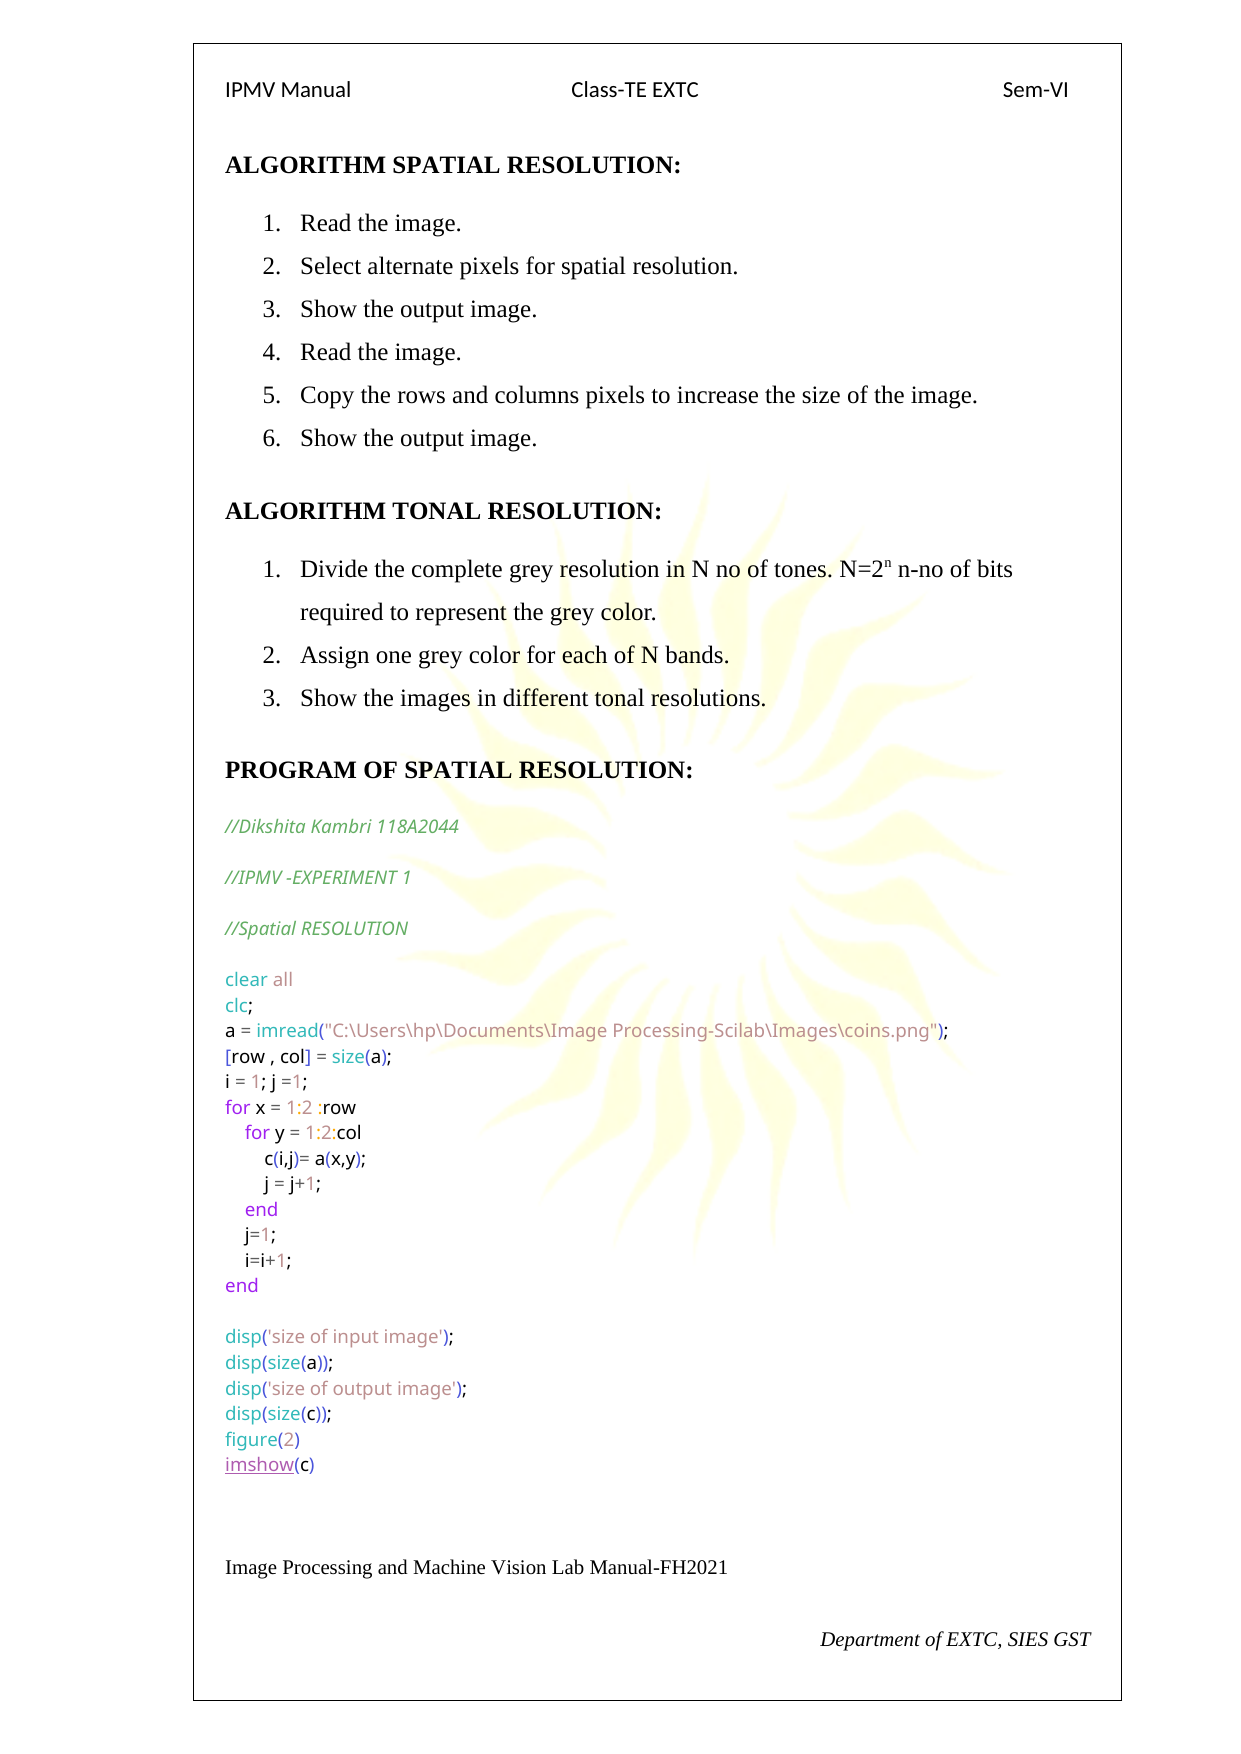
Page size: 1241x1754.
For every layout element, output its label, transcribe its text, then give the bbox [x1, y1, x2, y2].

list Read the image. [262, 208, 1090, 237]
list Select alternate pixels for spatial resolution. [262, 251, 1090, 280]
list Copy the rows and columns pixels to increase the size of the image. [262, 380, 1090, 409]
text //IPMV -EXPERIMENT 1 [225, 864, 1090, 890]
list Show the output image. [262, 294, 1090, 323]
text //Spatial RESOLUTION [225, 915, 1090, 941]
text disp(size(c)); [225, 1400, 1090, 1426]
text j=1; [225, 1222, 1090, 1247]
text ALGORITHM SPATIAL RESOLUTION: [225, 150, 1090, 179]
text for y = 1:2:col [225, 1119, 1090, 1145]
list Show the images in different tonal resolutions. [262, 683, 1090, 712]
text clear all [225, 966, 1090, 992]
list Divide the complete grey resolution in N no of tones. N=2n n-no of bits required to represent the grey color. [262, 554, 1090, 626]
text a = imread("C:\Users\hp\Documents\Image Processing-Scilab\Images\coins.png"); [225, 1017, 1090, 1043]
text figure(2) [225, 1426, 1090, 1451]
text disp('size of input image'); [225, 1324, 1090, 1349]
list Assign one grey color for each of N bands. [262, 640, 1090, 669]
list Show the output image. [262, 423, 1090, 452]
text [row , col] = size(a); [225, 1043, 1090, 1068]
text i = 1; j =1; [225, 1068, 1090, 1094]
text //Dikshita Kambri 118A2044 [225, 813, 1090, 839]
text end [225, 1196, 1090, 1222]
text clc; [225, 992, 1090, 1017]
text disp(size(a)); [225, 1349, 1090, 1375]
text i=i+1; [225, 1247, 1090, 1273]
text imshow(c) [225, 1451, 1090, 1477]
text end [225, 1273, 1090, 1298]
text ALGORITHM TONAL RESOLUTION: [225, 496, 1090, 524]
text disp('size of output image'); [225, 1375, 1090, 1400]
list Read the image. [262, 337, 1090, 366]
text PROGRAM OF SPATIAL RESOLUTION: [225, 755, 1090, 784]
text for x = 1:2 :row [225, 1094, 1090, 1119]
text j = j+1; [225, 1171, 1090, 1196]
text c(i,j)= a(x,y); [225, 1145, 1090, 1171]
